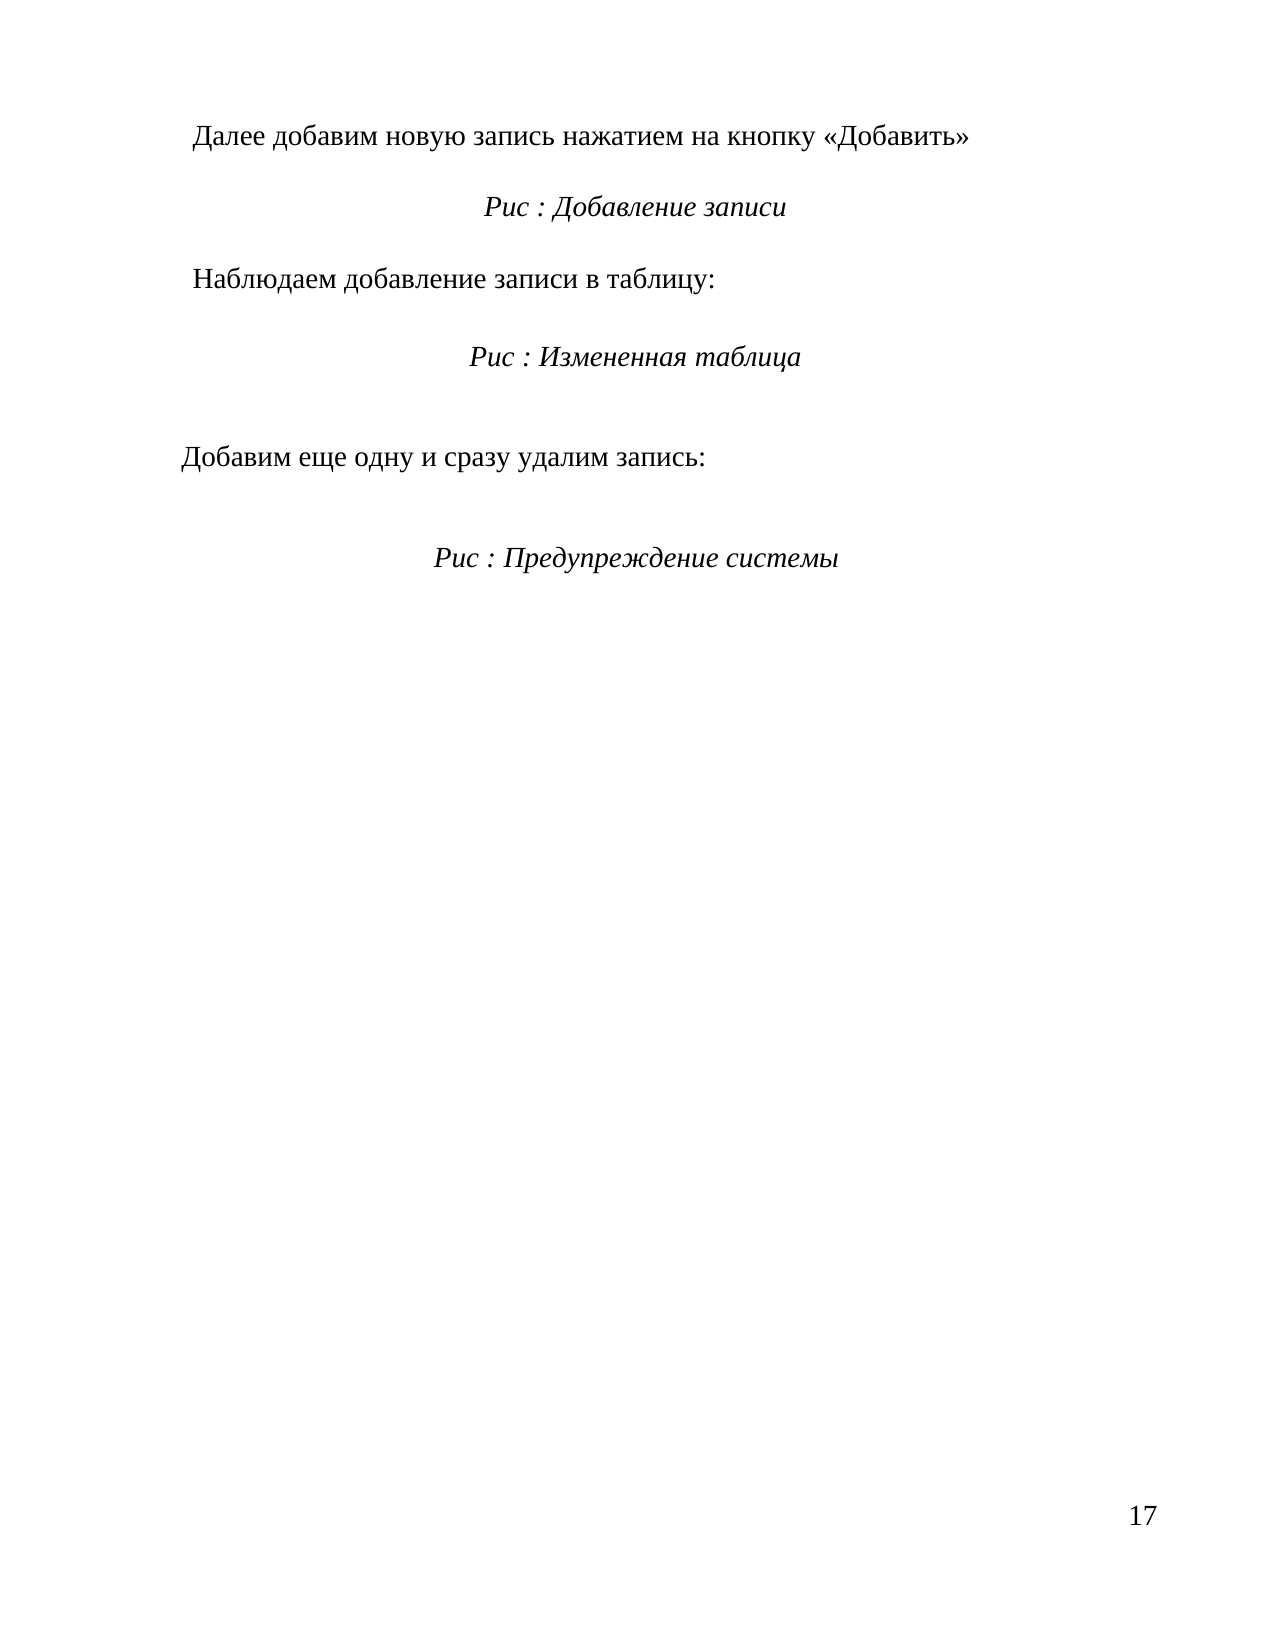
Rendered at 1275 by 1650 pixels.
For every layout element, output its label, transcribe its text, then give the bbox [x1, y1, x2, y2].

text Рис : Предупреждение системы [106, 540, 1169, 573]
text Далее добавим новую запись нажатием на кнопку «Добавить» [192, 118, 1169, 152]
text Рис : Добавление записи [285, 189, 988, 222]
text Рис : Измененная таблица [107, 339, 1166, 372]
text Наблюдаем добавление записи в таблицу: [192, 261, 1169, 294]
text Добавим еще одну и сразу удалим запись: [106, 439, 1169, 473]
